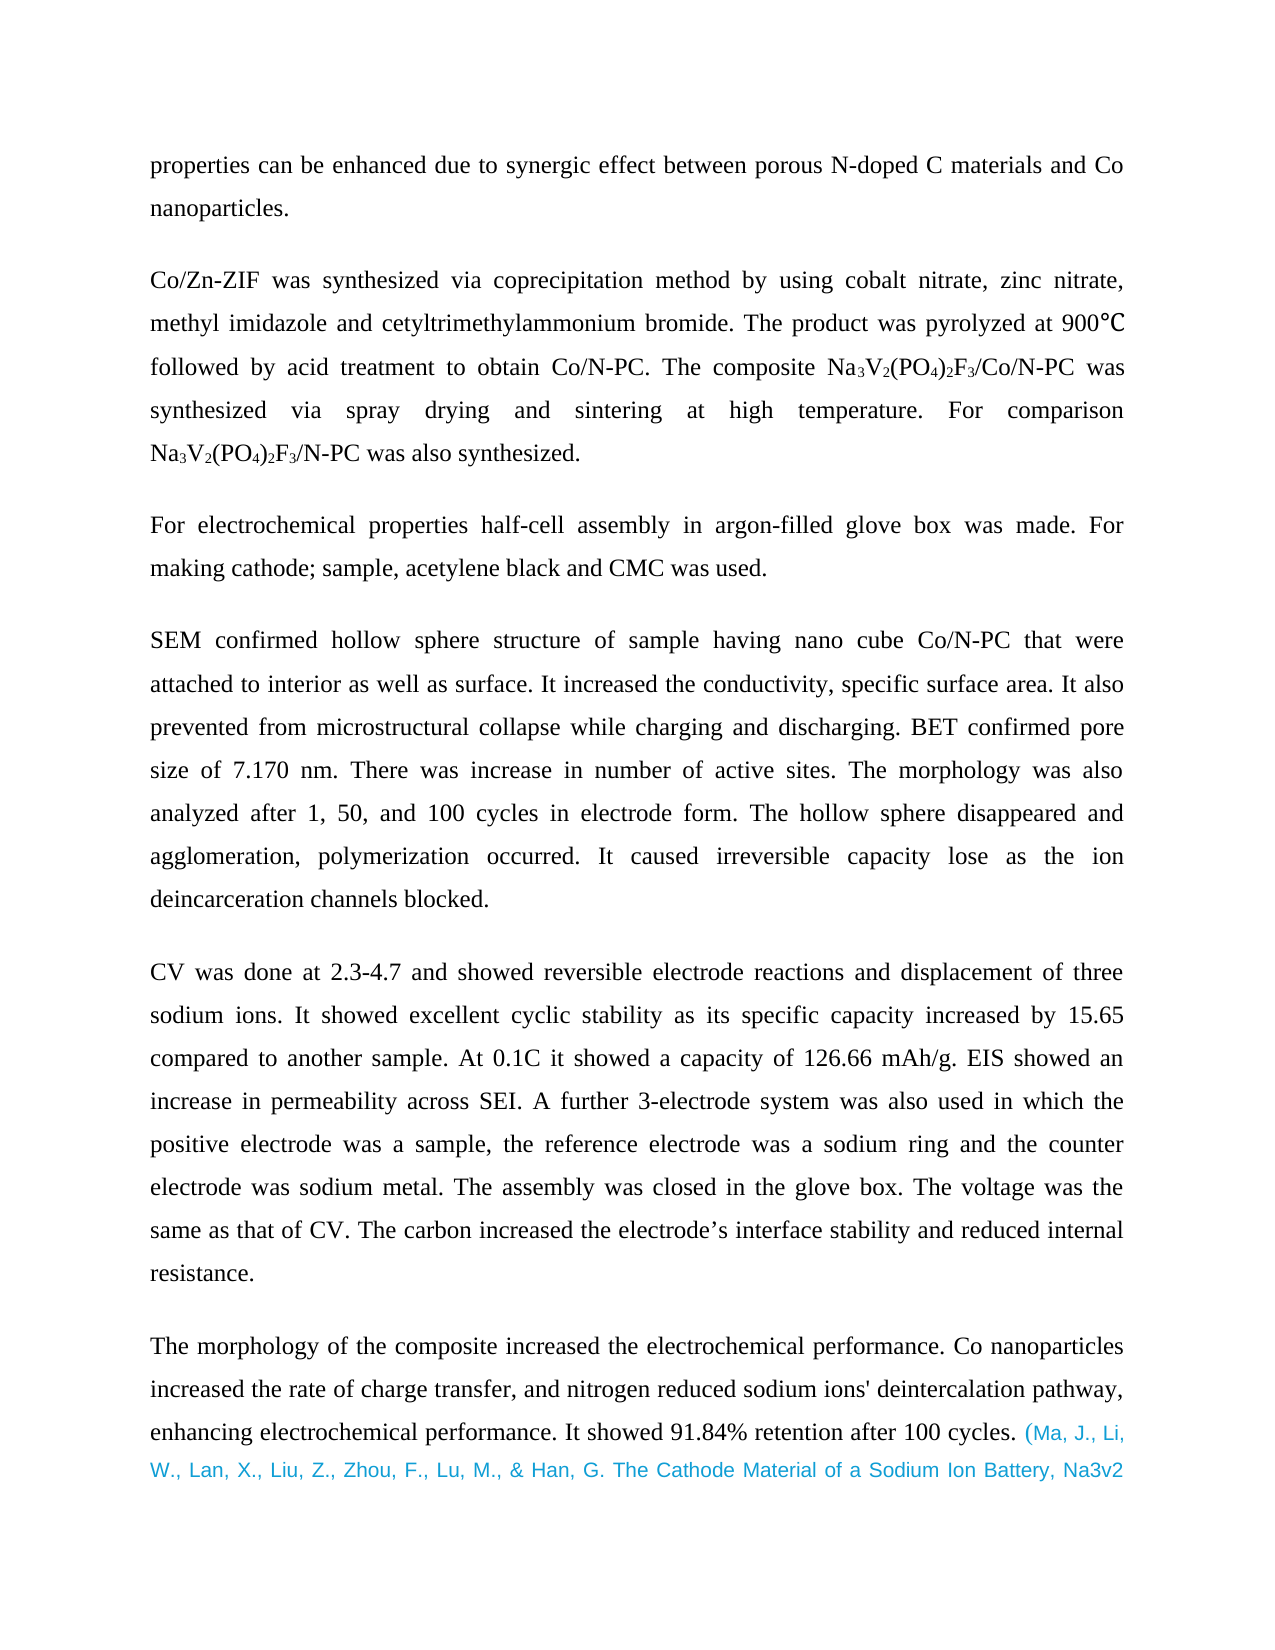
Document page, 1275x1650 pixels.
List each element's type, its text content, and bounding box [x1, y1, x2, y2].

text For electrochemical properties half-cell assembly in argon-filled glove box was made. For making cathode; sample, acetylene black and CMC was used. [150, 510, 1125, 582]
text SEM confirmed hollow sphere structure of sample having nano cube Co/N-PC that were attached to interior as well as surface. It increased the conductivity, specific surface area. It also prevented from microstructural collapse while charging and discharging. BET confirmed pore size of 7.170 nm. There was increase in number of active sites. The morphology was also analyzed after 1, 50, and 100 cycles in electrode form. The hollow sphere disappeared and agglomeration, polymerization occurred. It caused irreversible capacity lose as the ion deincarceration channels blocked. [150, 626, 1125, 913]
text CV was done at 2.3-4.7 and showed reversible electrode reactions and displacement of three sodium ions. It showed excellent cyclic stability as its specific capacity increased by 15.65 compared to another sample. At 0.1C it showed a capacity of 126.66 mAh/g. EIS showed an increase in permeability across SEI. A further 3-electrode system was also used in which the positive electrode was a sample, the reference electrode was a sodium ring and the counter electrode was sodium metal. The assembly was closed in the glove box. The voltage was the same as that of CV. The carbon increased the electrode’s interface stability and reduced internal resistance. [150, 957, 1125, 1287]
text Co/Zn-ZIF was synthesized via coprecipitation method by using cobalt nitrate, zinc nitrate, methyl imidazole and cetyltrimethylammonium bromide. The product was pyrolyzed at 900℃ followed by acid treatment to obtain Co/N-PC. The composite Na3V2(PO4)2F3/Co/N-PC was synthesized via spray drying and sintering at high temperature. For comparison Na3V2(PO4)2F3/N-PC was also synthesized. [150, 265, 1125, 467]
